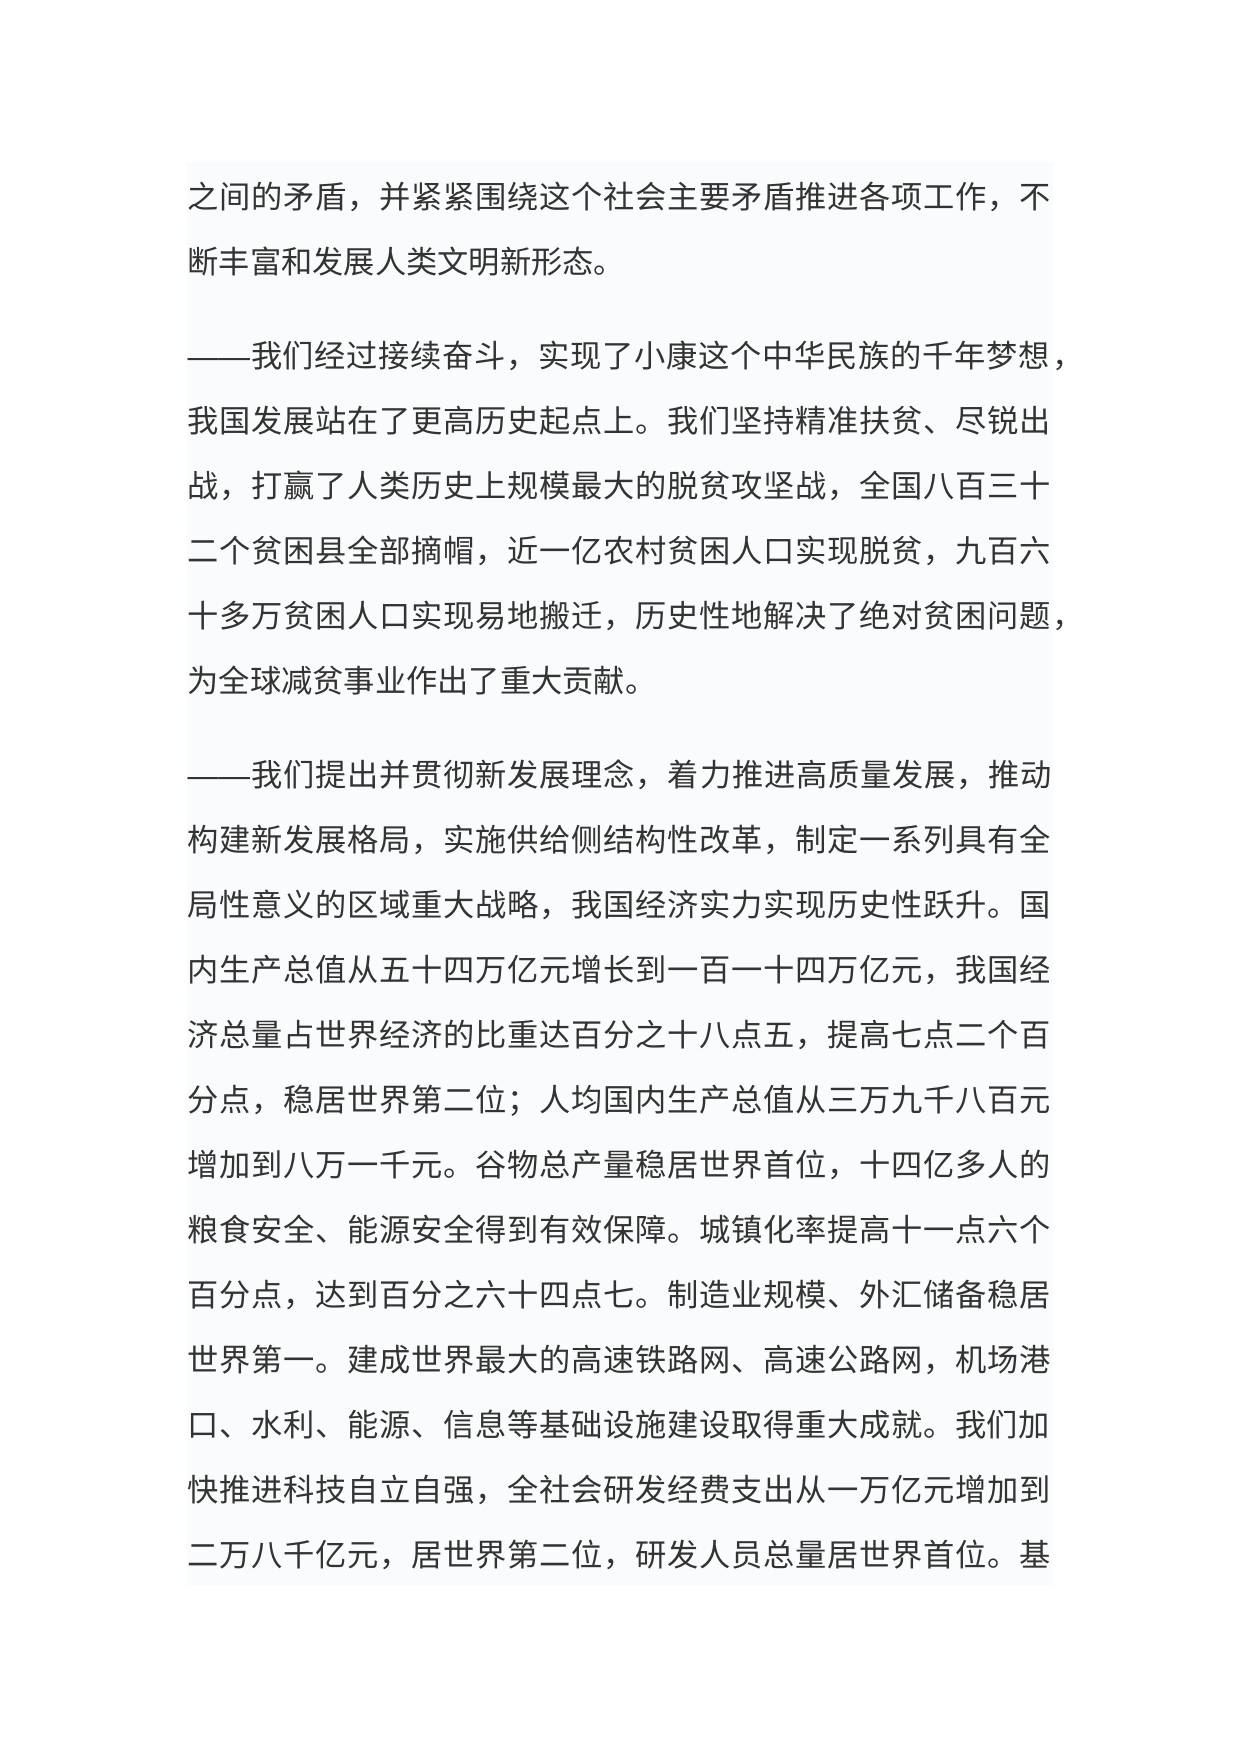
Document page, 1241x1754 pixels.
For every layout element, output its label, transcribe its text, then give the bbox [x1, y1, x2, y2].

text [187, 162, 1053, 292]
text ——我们经过接续奋斗，实现了小康这个中华民族的千年梦想，我国发展站在了更高历史起点上。我们坚持精准扶贫、尽锐出战，打赢了人类历史上规模最大的脱贫攻坚战，全国八百三十二个贫困县全部摘帽，近一亿农村贫困人口实现脱贫，九百六十多万贫困人口实现易地搬迁，历史性地解决了绝对贫困问题，为全球减贫事业作出了重大贡献。 [187, 321, 1053, 711]
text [187, 740, 1053, 1585]
